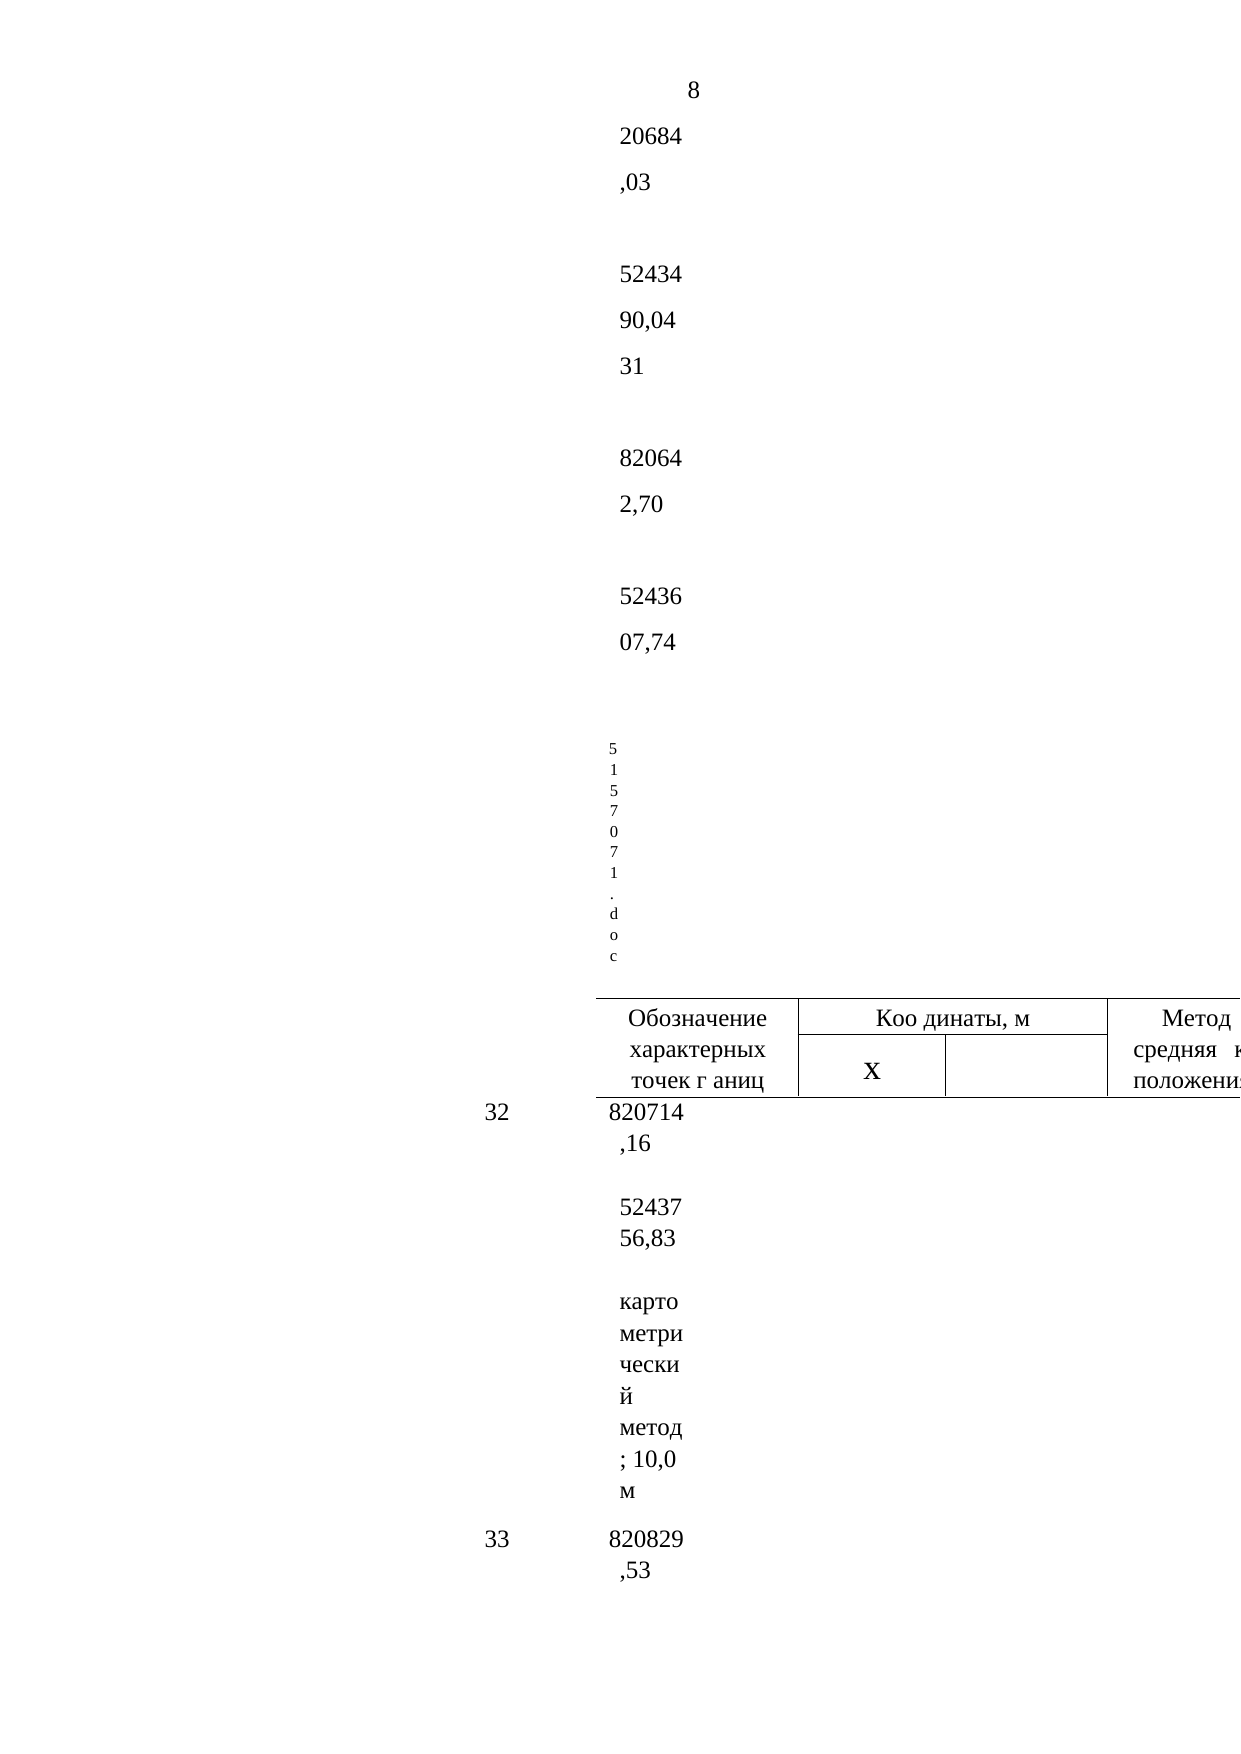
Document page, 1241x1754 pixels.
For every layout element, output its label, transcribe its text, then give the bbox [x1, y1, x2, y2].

text 5 1 57071 .doc [608, 739, 622, 964]
table_header Метод определения координат и средняя квадратичная погрешность положения ха акте ной точки (Mt), м [1108, 999, 1240, 1096]
table_cell х [799, 1035, 945, 1096]
list 820714,16 5243756,83 картометрический метод; 10,0 м [619, 1098, 687, 1504]
table_cell [946, 1035, 1107, 1096]
table_header Обозначение характерных точек г аниц [596, 999, 798, 1096]
text 820684,03 5243490,04 31 820642,70 5243607,74 [619, 76, 687, 656]
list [619, 1524, 687, 1616]
table_header Коо динаты, м [799, 999, 1107, 1034]
